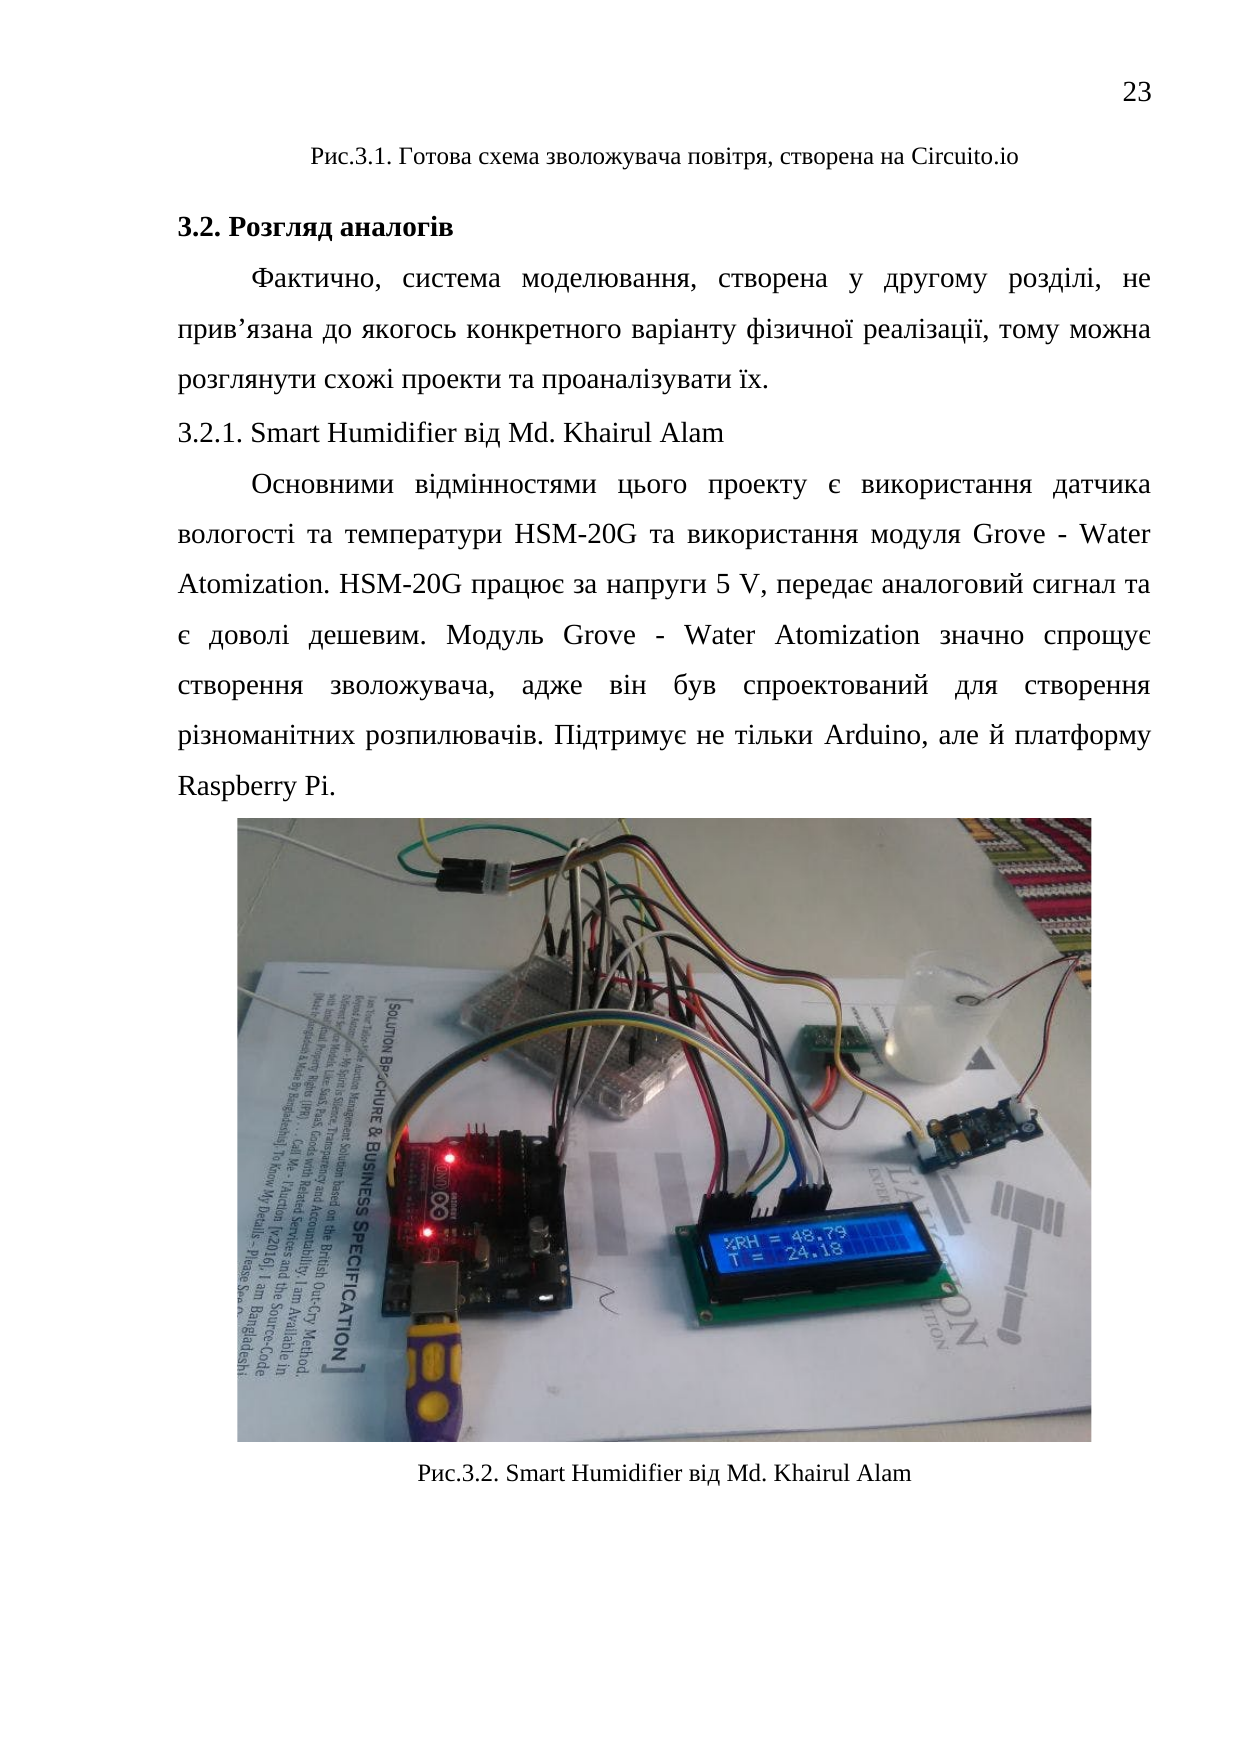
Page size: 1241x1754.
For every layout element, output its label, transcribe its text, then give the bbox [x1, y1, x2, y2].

text Рис.3.1. Готова схема зволожувача повітря, створена на Circuito.io [177, 141, 1152, 170]
text Фактично, система моделювання, створена у другому розділі, не прив’язана до якогось конкретного варіанту фізичної реалізації, тому можна розглянути схожі проекти та проаналізувати їх. [177, 261, 1152, 395]
text Основними відмінностями цього проекту є використання датчика вологості та температури HSM-20G та використання модуля Grove - Water Atomization. HSM-20G працює за напруги 5 V, передає аналоговий сигнал та є доволі дешевим. Модуль Grove - Water Atomization значно спрощує створення зволожувача, адже він був спроектований для створення різноманітних розпилювачів. Підтримує не тільки Arduino, але й платформу Raspberry Pi. [177, 466, 1152, 801]
picture [237, 818, 1092, 1442]
text Рис.3.2. Smart Humidifier від Md. Khairul Alam [177, 1458, 1152, 1487]
subtitle 3.2. Розгляд аналогів [177, 209, 1152, 243]
subtitle 3.2.1. Smart Humidifier від Md. Khairul Alam [177, 416, 1152, 449]
